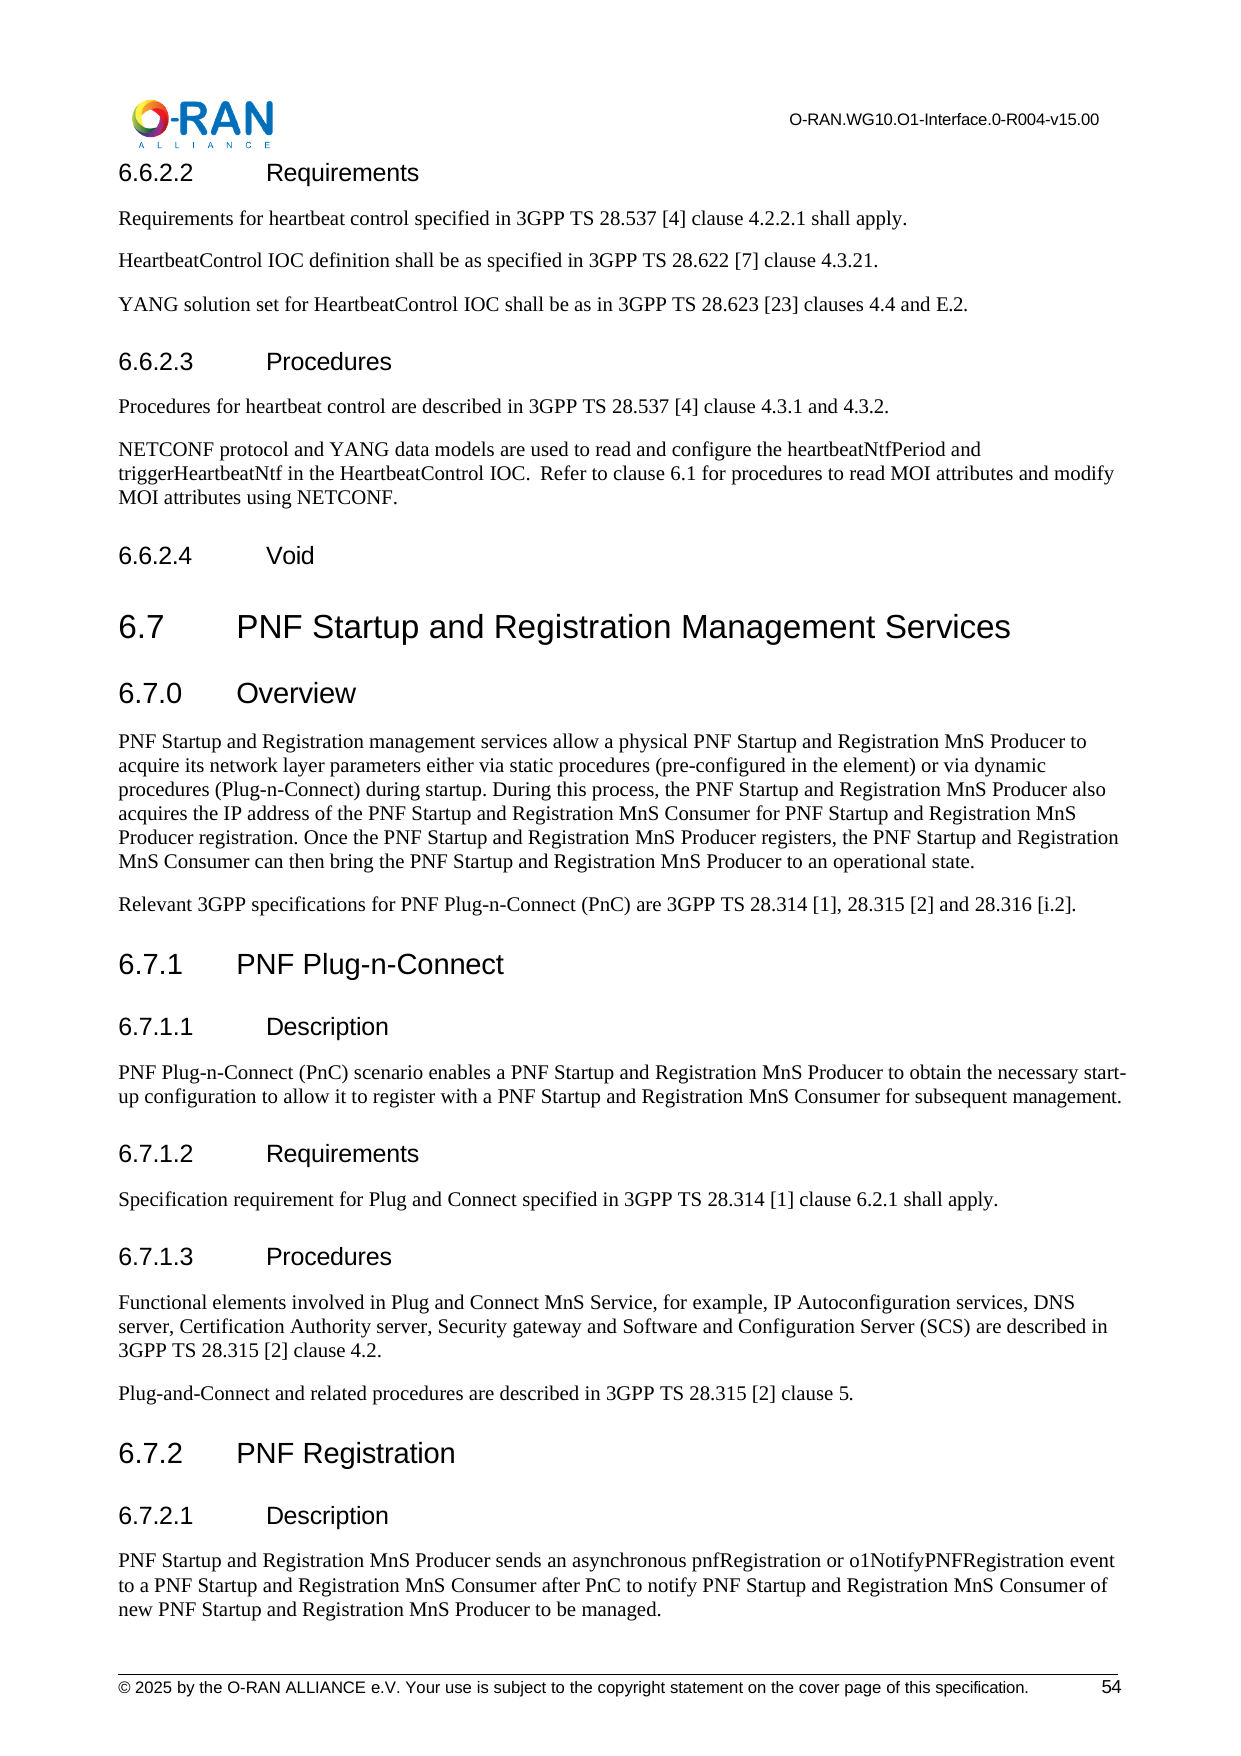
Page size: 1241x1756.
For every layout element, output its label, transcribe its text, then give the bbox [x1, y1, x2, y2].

text YANG solution set for HeartbeatControl IOC shall be as in 3GPP TS 28.623 [23] clauses 4.4 and E.2. [118, 291, 1163, 316]
subtitle Procedures [118, 1242, 1163, 1271]
text Procedures for heartbeat control are described in 3GPP TS 28.537 [4] clause 4.3.1 and 4.3.2. [118, 394, 1163, 418]
text Relevant 3GPP specifications for PNF Plug-n-Connect (PnC) are 3GPP TS 28.314 [1], 28.315 [2] and 28.316 [i.2]. [118, 892, 1163, 916]
list Void [118, 541, 1163, 569]
text Requirements for heartbeat control specified in 3GPP TS 28.537 [4] clause 4.2.2.1 shall apply. HeartbeatControl IOC definition shall be as specified in 3GPP TS 28.622 [7] clause 4.3.21. [118, 206, 977, 272]
text PNF Startup and Registration MnS Producer sends an asynchronous pnfRegistration or o1NotifyPNFRegistration event to a PNF Startup and Registration MnS Consumer after PnC to notify PNF Startup and Registration MnS Consumer of new PNF Startup and Registration MnS Producer to be managed. [118, 1548, 1122, 1621]
subtitle PNF Startup and Registration Management Services [118, 607, 1163, 645]
text NETCONF protocol and YANG data models are used to read and configure the heartbeatNtfPeriod and triggerHeartbeatNtf in the HeartbeatControl IOC. Refer to clause 6.1 for procedures to read MOI attributes and modify MOI attributes using NETCONF. [118, 437, 1134, 509]
subtitle PNF Plug-n-Connect [118, 947, 1163, 981]
text Functional elements involved in Plug and Connect MnS Service, for example, IP Autoconfiguration services, DNS server, Certification Authority server, Security gateway and Software and Configuration Server (SCS) are described in 3GPP TS 28.315 [2] clause 4.2. [118, 1289, 1122, 1362]
subtitle Description [118, 1012, 1163, 1041]
subtitle Procedures [118, 347, 1163, 375]
picture [130, 99, 274, 150]
subtitle PNF Registration [118, 1436, 1163, 1469]
subtitle Requirements [118, 1139, 1163, 1168]
subtitle Requirements [118, 158, 1163, 187]
text PNF Startup and Registration management services allow a physical PNF Startup and Registration MnS Producer to acquire its network layer parameters either via static procedures (pre-configured in the element) or via dynamic procedures (Plug-n-Connect) during startup. During this process, the PNF Startup and Registration MnS Producer also acquires the IP address of the PNF Startup and Registration MnS Consumer for PNF Startup and Registration MnS Producer registration. Once the PNF Startup and Registration MnS Producer registers, the PNF Startup and Registration MnS Consumer can then bring the PNF Startup and Registration MnS Producer to an operational state. [118, 729, 1134, 873]
subtitle Overview [118, 676, 1163, 710]
text Specification requirement for Plug and Connect specified in 3GPP TS 28.314 [1] clause 6.2.1 shall apply. [118, 1187, 1163, 1211]
text Plug-and-Connect and related procedures are described in 3GPP TS 28.315 [2] clause 5. [118, 1381, 1163, 1405]
text PNF Plug-n-Connect (PnC) scenario enables a PNF Startup and Registration MnS Producer to obtain the necessary start- up configuration to allow it to register with a PNF Startup and Registration MnS Consumer for subsequent management. [118, 1060, 1134, 1108]
subtitle Description [118, 1501, 1163, 1530]
